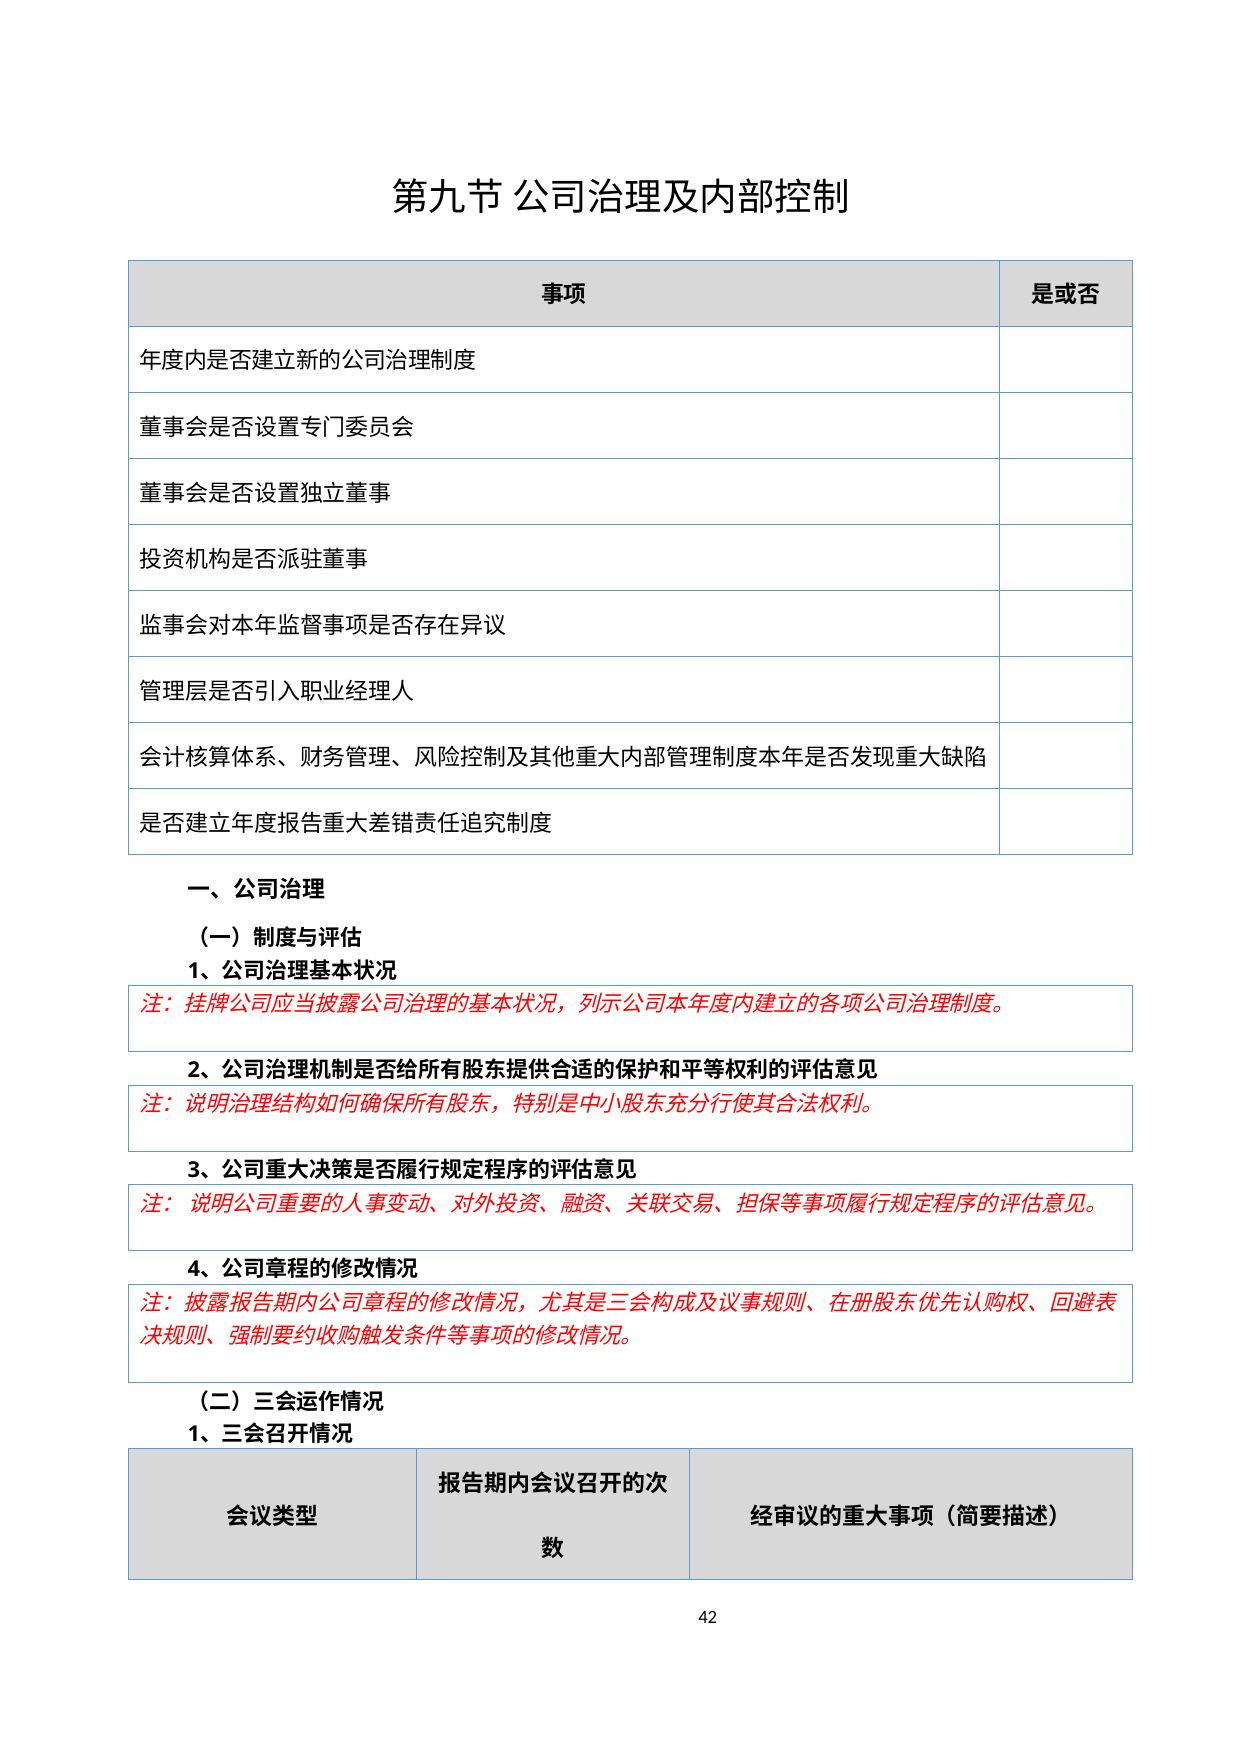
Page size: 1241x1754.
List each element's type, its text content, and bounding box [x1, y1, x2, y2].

table_header 注：说明治理结构如何确保所有股东，特别是中小股东充分行使其合法权利。 [129, 1086, 1132, 1151]
table_cell [1000, 525, 1132, 590]
text 1、公司治理基本状况 [187, 952, 1053, 985]
table_cell [1000, 657, 1132, 722]
table_cell [1000, 393, 1132, 458]
text 4、公司章程的修改情况 [187, 1251, 1053, 1284]
table_cell 董事会是否设置专门委员会 [129, 393, 999, 458]
text （一）制度与评估 [187, 920, 1053, 952]
table_cell 年度内是否建立新的公司治理制度 [129, 327, 999, 392]
table_header 报告期内会议召开的次数 [417, 1449, 689, 1579]
table_cell 会计核算体系、财务管理、风险控制及其他重大内部管理制度本年是否发现重大缺陷 [129, 723, 999, 788]
table_cell [1000, 723, 1132, 788]
table_header 经审议的重大事项（简要描述） [690, 1449, 1132, 1579]
table_header 事项 [129, 261, 999, 326]
text 一、公司治理 [187, 855, 1053, 920]
table_cell [1000, 327, 1132, 392]
table_header 注：披露报告期内公司章程的修改情况，尤其是三会构成及议事规则、在册股东优先认购权、回避表决规则、强制要约收购触发条件等事项的修改情况。 [129, 1285, 1132, 1382]
text 1、三会召开情况 [187, 1416, 1053, 1448]
table_cell 投资机构是否派驻董事 [129, 525, 999, 590]
table_cell [1000, 789, 1132, 854]
table_header 是或否 [1000, 261, 1132, 326]
table_cell [1000, 459, 1132, 524]
table_cell 董事会是否设置独立董事 [129, 459, 999, 524]
text 3、公司重大决策是否履行规定程序的评估意见 [187, 1152, 1053, 1184]
table_header 会议类型 [129, 1449, 416, 1579]
text 第九节 公司治理及内部控制 [187, 162, 1053, 227]
table_cell 监事会对本年监督事项是否存在异议 [129, 591, 999, 656]
table_header 注： 说明公司重要的人事变动、对外投资、融资、关联交易、担保等事项履行规定程序的评估意见。 [129, 1185, 1132, 1250]
table_header 注：挂牌公司应当披露公司治理的基本状况，列示公司本年度内建立的各项公司治理制度。 [129, 986, 1132, 1051]
table_cell [1000, 591, 1132, 656]
table_cell 是否建立年度报告重大差错责任追究制度 [129, 789, 999, 854]
text 2、公司治理机制是否给所有股东提供合适的保护和平等权利的评估意见 [187, 1052, 1053, 1084]
text （二）三会运作情况 [187, 1383, 1053, 1416]
table_cell 管理层是否引入职业经理人 [129, 657, 999, 722]
